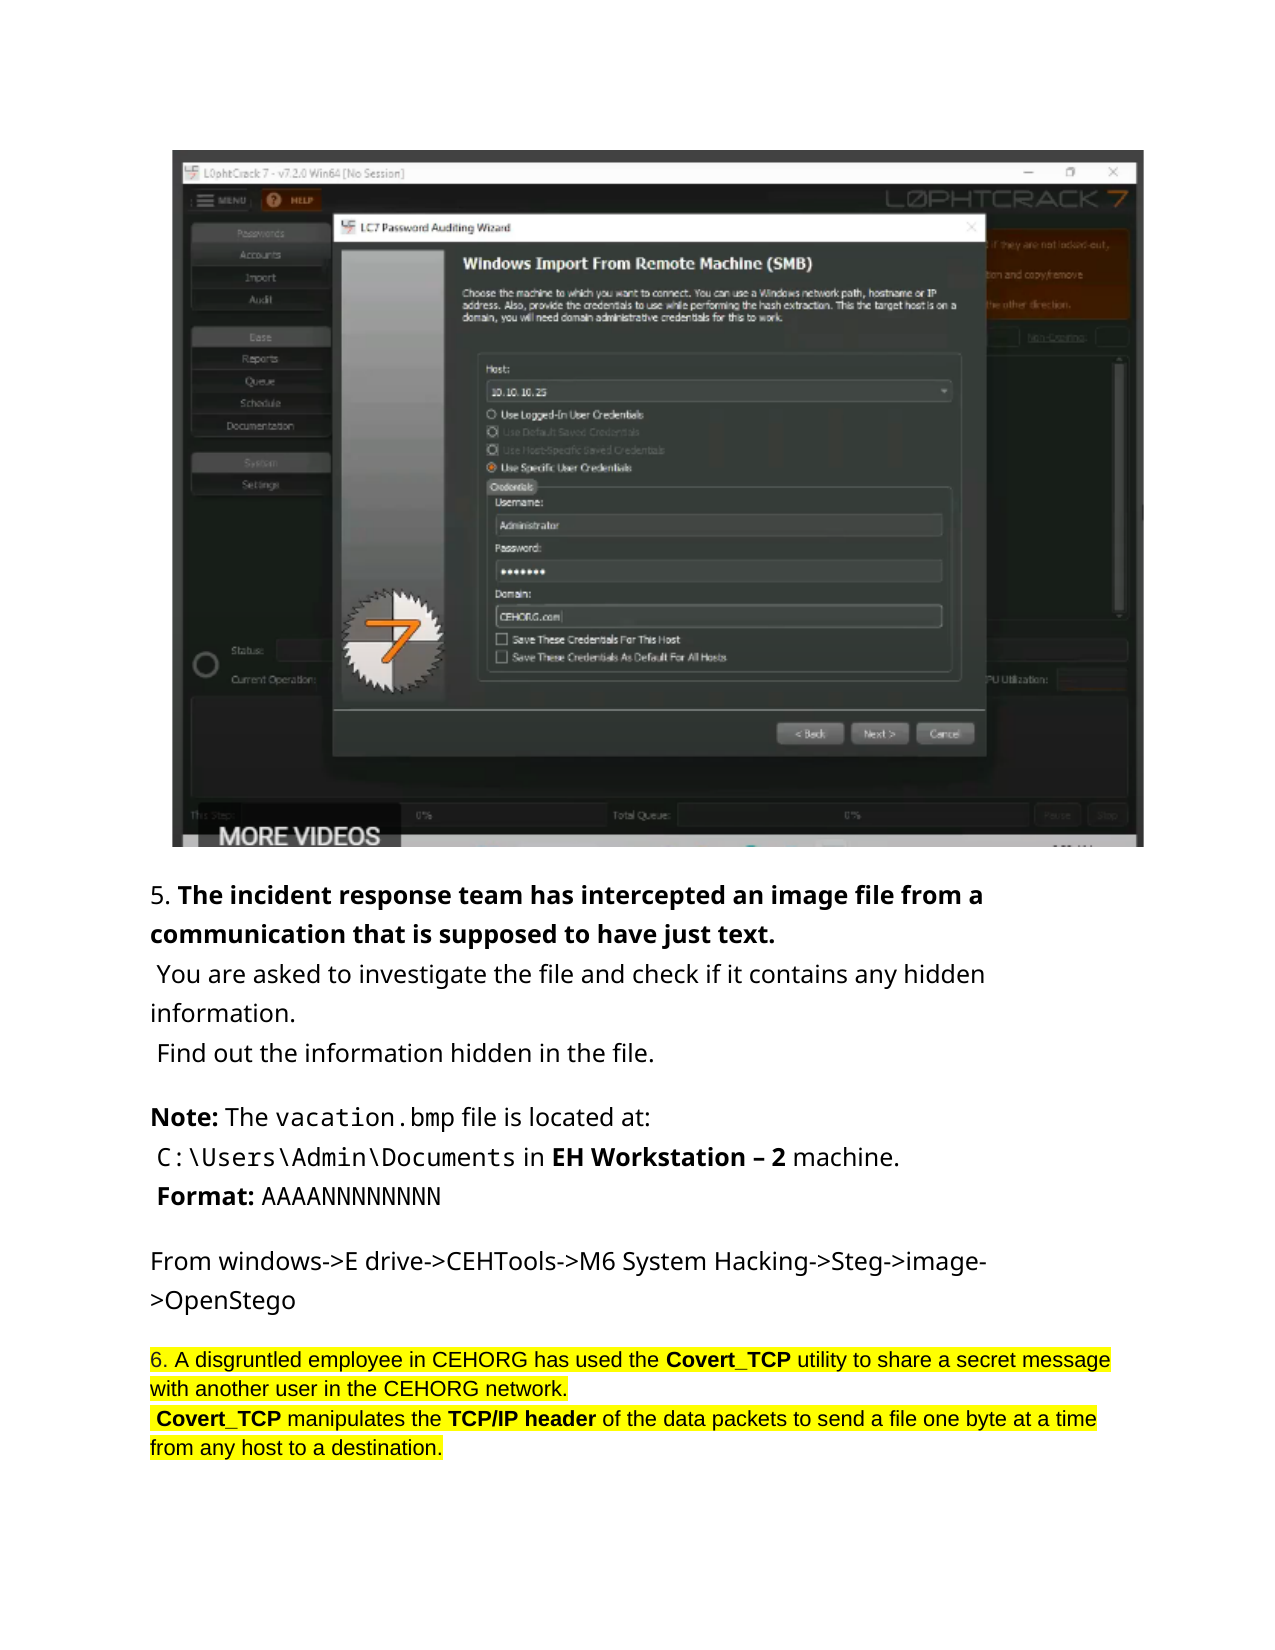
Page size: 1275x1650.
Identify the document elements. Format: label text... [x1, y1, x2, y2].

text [150, 1347, 1125, 1460]
text Note: The vacation.bmp file is located at: C:\Users\Admin\Documents in EH Workstation – 2 machine. Format: AAAANNNNNNNN [150, 1100, 1125, 1213]
text From windows->E drive->CEHTools->M6 System Hacking->Steg->image->OpenStego [150, 1243, 1125, 1317]
text 5. The incident response team has intercepted an image file from a communication that is supposed to have just text. You are asked to investigate the file and check if it contains any hidden information. Find out the information hidden in the file. [150, 877, 1125, 1069]
